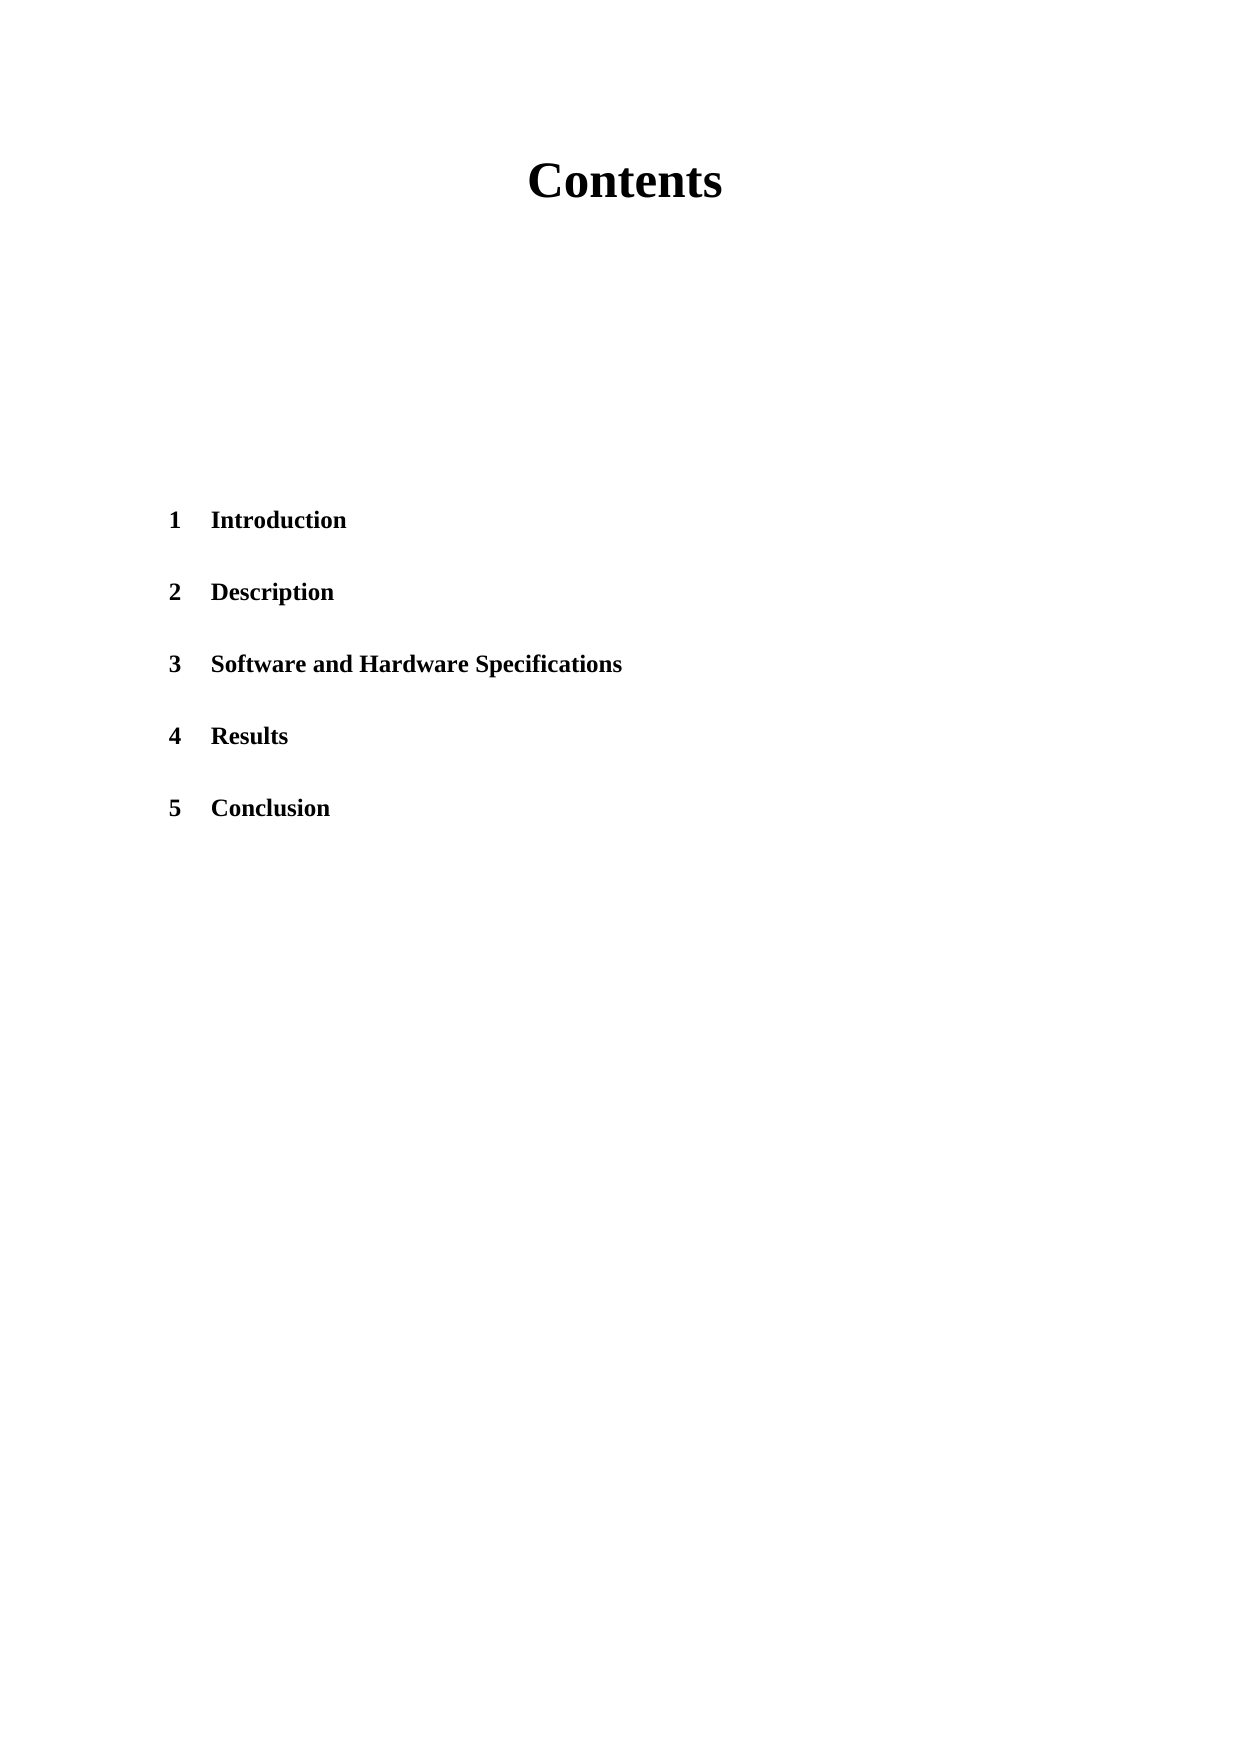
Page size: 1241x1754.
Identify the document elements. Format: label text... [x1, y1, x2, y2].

list Description [169, 577, 1090, 606]
list Results [169, 721, 1090, 750]
list Software and Hardware Specifications [169, 649, 1090, 678]
subtitle Contents [159, 150, 1090, 209]
list Introduction [169, 506, 1090, 534]
list Conclusion [169, 793, 1090, 822]
